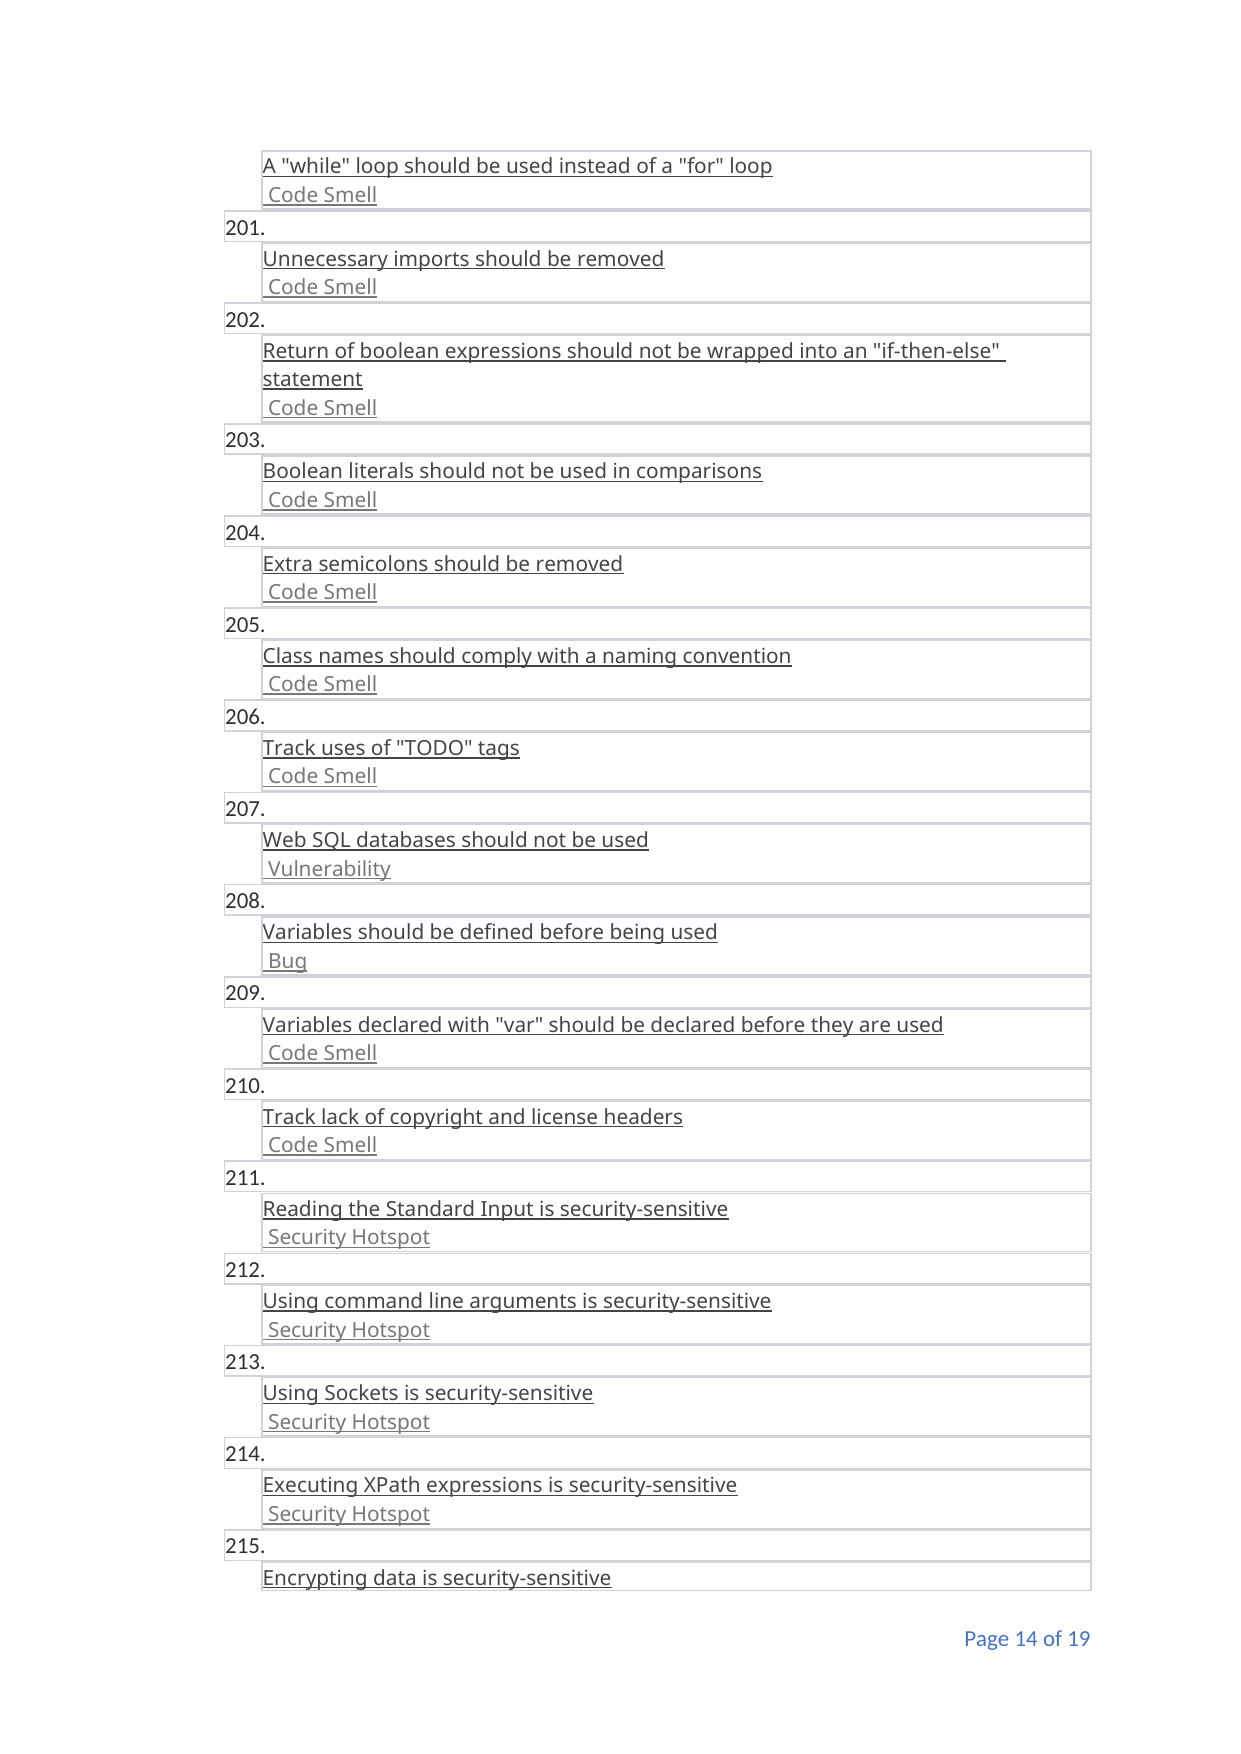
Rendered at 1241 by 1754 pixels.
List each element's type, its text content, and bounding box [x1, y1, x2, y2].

list Bug [263, 944, 1090, 974]
list Code Smell [263, 760, 1090, 790]
subtitle Executing XPath expressions is security-sensitive [263, 1471, 1090, 1497]
list Code Smell [263, 391, 1090, 421]
list Code Smell [263, 668, 1090, 698]
subtitle Using Sockets is security-sensitive [263, 1378, 1090, 1405]
subtitle Reading the Standard Input is security-sensitive [263, 1194, 1090, 1221]
list Code Smell [263, 1037, 1090, 1067]
list Security Hotspot [263, 1405, 1090, 1435]
list Code Smell [263, 576, 1090, 606]
subtitle Using command line arguments is security-sensitive [263, 1286, 1090, 1313]
subtitle Extra semicolons should be removed [263, 549, 1090, 576]
list Vulnerability [263, 852, 1090, 882]
list Code Smell [263, 178, 1090, 208]
subtitle Track uses of "TODO" tags [263, 733, 1090, 760]
subtitle Variables should be defined before being used [263, 918, 1090, 944]
list Code Smell [263, 271, 1090, 301]
subtitle Variables declared with "var" should be declared before they are used [263, 1010, 1090, 1037]
subtitle Encrypting data is security-sensitive [263, 1563, 1090, 1590]
list Security Hotspot [263, 1497, 1090, 1528]
list Security Hotspot [263, 1221, 1090, 1251]
subtitle A "while" loop should be used instead of a "for" loop [263, 152, 1090, 178]
subtitle Unnecessary imports should be removed [263, 244, 1090, 271]
subtitle Return of boolean expressions should not be wrapped into an "if-then-else" statement [263, 336, 1090, 391]
list Code Smell [263, 483, 1090, 513]
list Security Hotspot [263, 1313, 1090, 1343]
subtitle Web SQL databases should not be used [263, 825, 1090, 852]
list Code Smell [263, 1129, 1090, 1159]
subtitle Boolean literals should not be used in comparisons [263, 457, 1090, 483]
subtitle Class names should comply with a naming convention [263, 641, 1090, 668]
subtitle Track lack of copyright and license headers [263, 1102, 1090, 1129]
